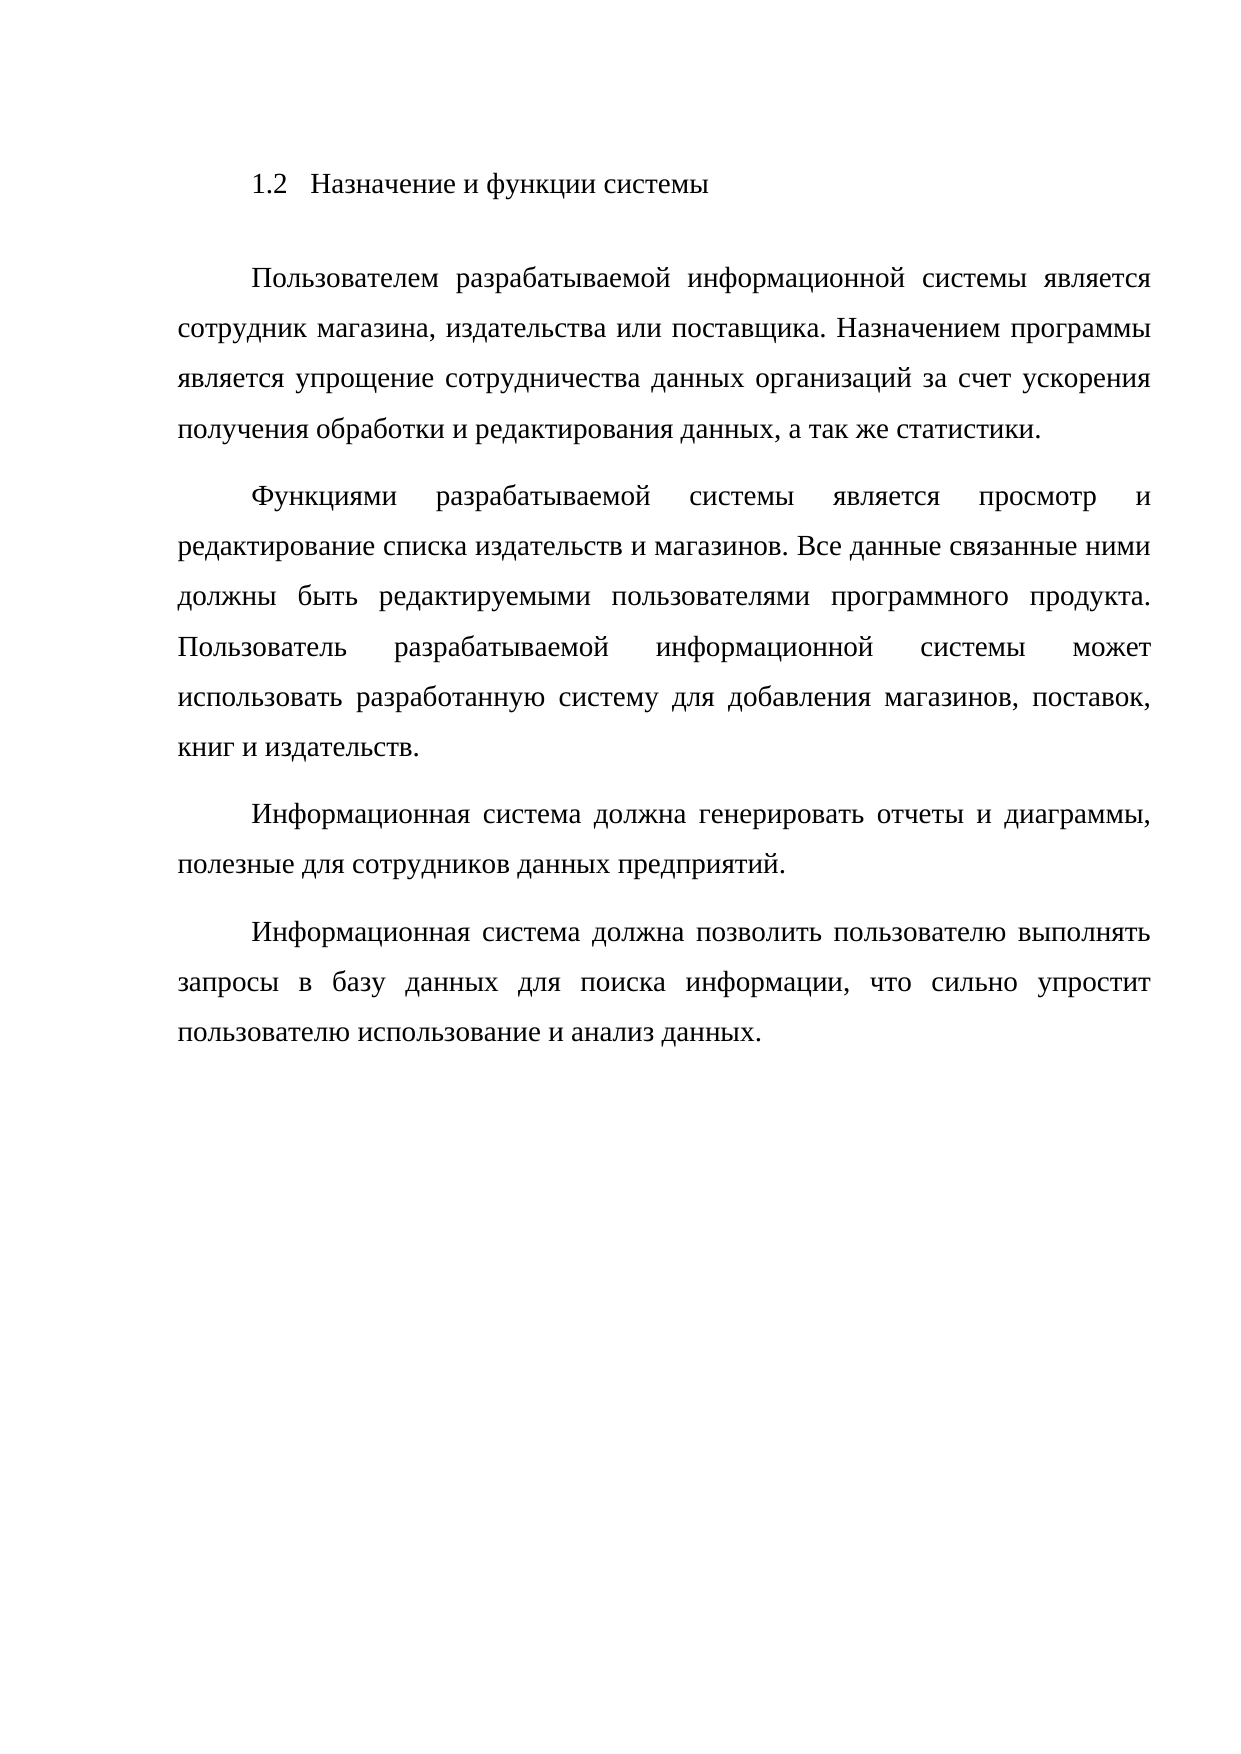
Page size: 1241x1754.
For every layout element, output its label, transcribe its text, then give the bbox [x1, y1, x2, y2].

subtitle Назначение и функции системы [177, 166, 1152, 199]
text Информационная система должна позволить пользователю выполнять запросы в базу данных для поиска информации, что сильно упростит пользователю использование и анализ данных. [177, 914, 1152, 1048]
text Информационная система должна генерировать отчеты и диаграммы, полезные для сотрудников данных предприятий. [177, 796, 1152, 880]
text Функциями разрабатываемой системы является просмотр и редактирование списка издательств и магазинов. Все данные связанные ними должны быть редактируемыми пользователями программного продукта. Пользователь разрабатываемой информационной системы может использовать разработанную систему для добавления магазинов, поставок, книг и издательств. [177, 478, 1152, 763]
text Пользователем разрабатываемой информационной системы является сотрудник магазина, издательства или поставщика. Назначением программы является упрощение сотрудничества данных организаций за счет ускорения получения обработки и редактирования данных, а так же статистики. [177, 260, 1152, 444]
